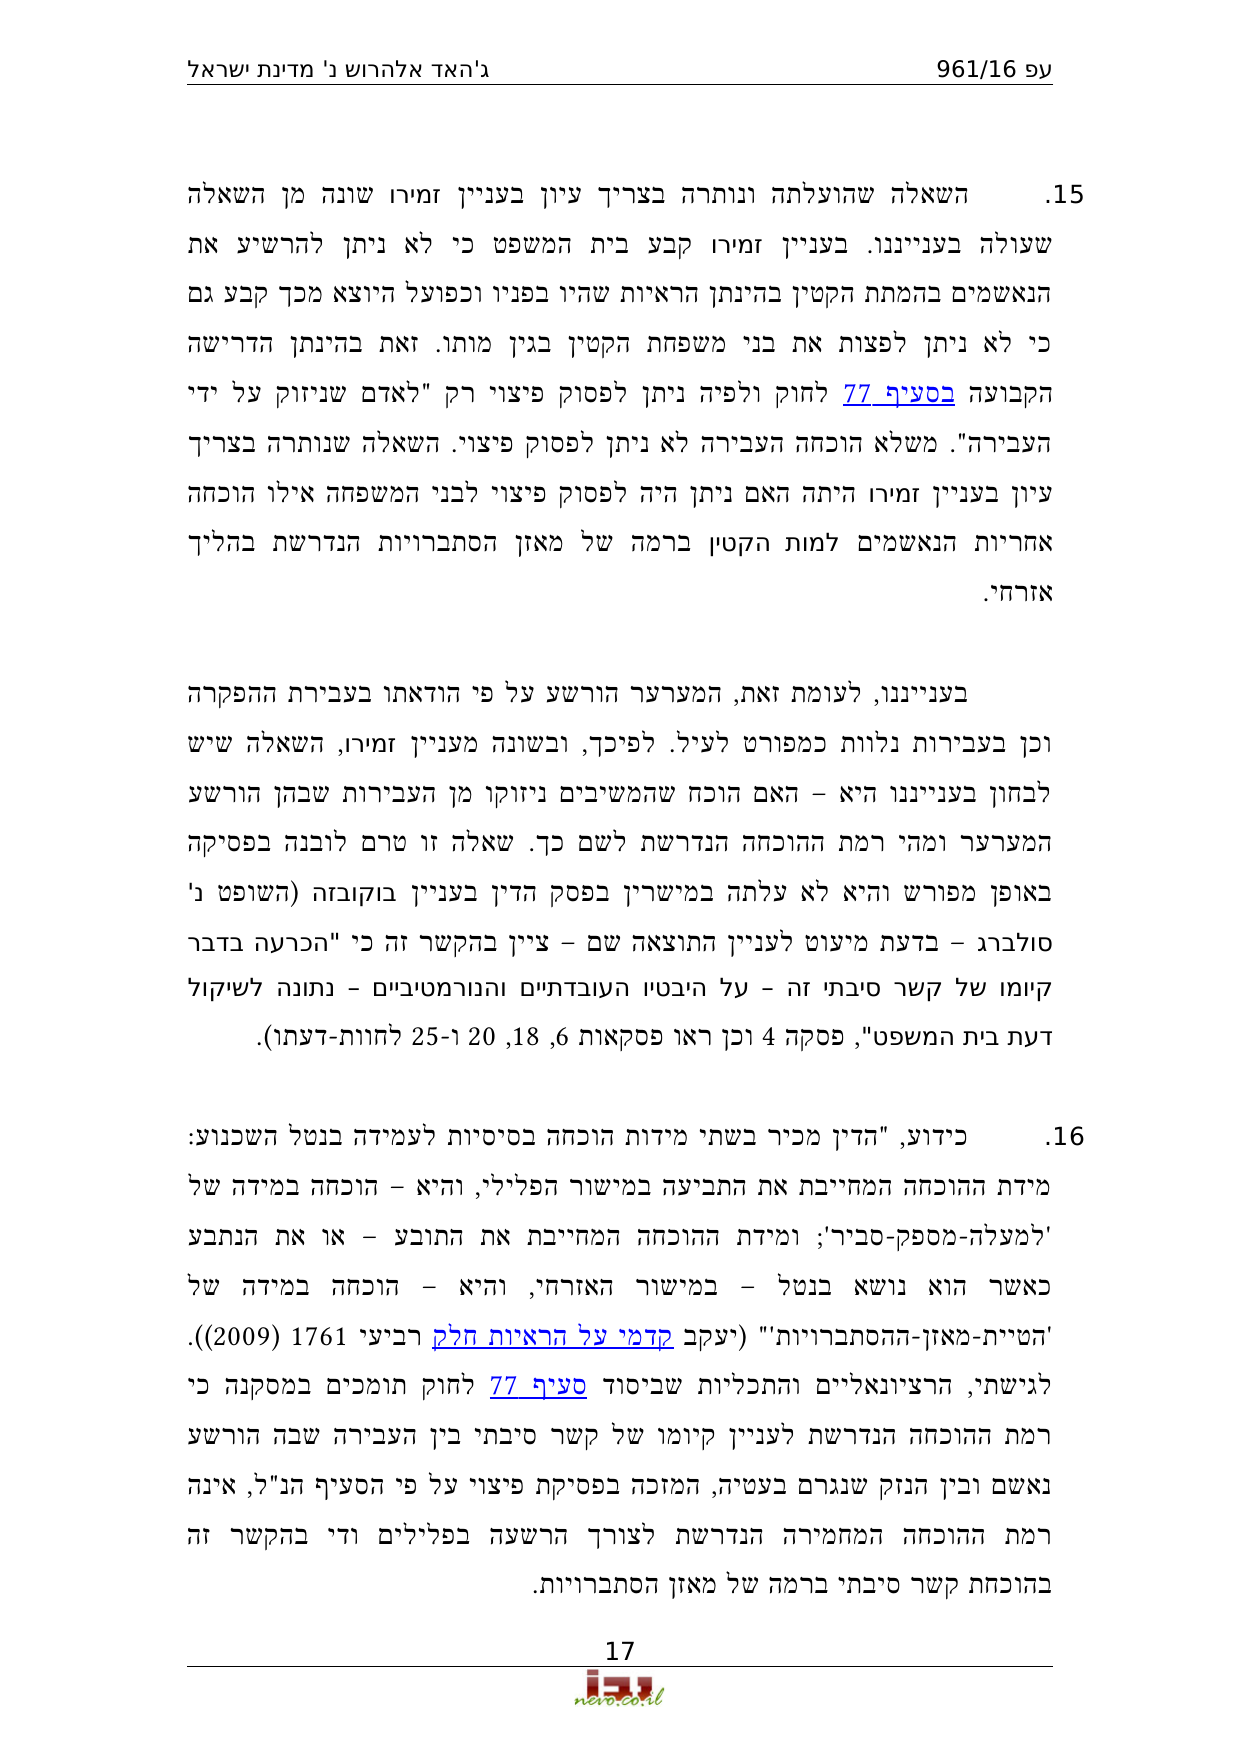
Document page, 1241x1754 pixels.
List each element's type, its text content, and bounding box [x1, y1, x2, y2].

list השאלה שהועלתה ונותרה בצריך עיון בעניין זמירו שונה מן השאלה שעולה בענייננו. בעניין זמירו קבע בית המשפט כי לא ניתן להרשיע את הנאשמים בהמתת הקטין בהינתן הראיות שהיו בפניו וכפועל היוצא מכך קבע גם כי לא ניתן לפצות את בני משפחת הקטין בגין מותו. זאת בהינתן הדרישה הקבועה בסעיף 77 לחוק ולפיה ניתן לפסוק פיצוי רק "לאדם שניזוק על ידי העבירה". משלא הוכחה העבירה לא ניתן לפסוק פיצוי. השאלה שנותרה בצריך עיון בעניין זמירו היתה האם ניתן היה לפסוק פיצוי לבני המשפחה אילו הוכחה אחריות הנאשמים למות הקטין ברמה של מאזן הסתברויות הנדרשת בהליך אזרחי. [187, 177, 1053, 609]
picture [574, 1669, 666, 1707]
list בענייננו, לעומת זאת, המערער הורשע על פי הודאתו בעבירת ההפקרה וכן בעבירות נלוות כמפורט לעיל. לפיכך, ובשונה מעניין זמירו, השאלה שיש לבחון בענייננו היא – האם הוכח שהמשיבים ניזוקו מן העבירות שבהן הורשע המערער ומהי רמת ההוכחה הנדרשת לשם כך. שאלה זו טרם לובנה בפסיקה באופן מפורש והיא לא עלתה במישרין בפסק הדין בעניין בוקובזה (השופט נ' סולברג – בדעת מיעוט לעניין התוצאה שם – ציין בהקשר זה כי "הכרעה בדבר קיומו של קשר סיבתי זה – על היבטיו העובדתיים והנורמטיביים – נתונה לשיקול דעת בית המשפט", פסקה 4 וכן ראו פסקאות 6, 18, 20 ו-25 לחוות-דעתו). [187, 676, 1053, 1052]
list כידוע, "הדין מכיר בשתי מידות הוכחה בסיסיות לעמידה בנטל השכנוע: מידת ההוכחה המחייבת את התביעה במישור הפלילי, והיא – הוכחה במידה של 'למעלה-מספק-סביר'; ומידת ההוכחה המחייבת את התובע – או את הנתבע כאשר הוא נושא בנטל – במישור האזרחי, והיא – הוכחה במידה של 'הטיית-מאזן-ההסתברויות'" (יעקב קדמי על הראיות חלק רביעי 1761 (2009)). לגישתי, הרציונאליים והתכליות שביסוד סעיף 77 לחוק תומכים במסקנה כי רמת ההוכחה הנדרשת לעניין קיומו של קשר סיבתי בין העבירה שבה הורשע נאשם ובין הנזק שנגרם בעטיה, המזכה בפסיקת פיצוי על פי הסעיף הנ"ל, אינה רמת ההוכחה המחמירה הנדרשת לצורך הרשעה בפלילים ודי בהקשר זה בהוכחת קשר סיבתי ברמה של מאזן הסתברויות. [187, 1120, 1053, 1601]
